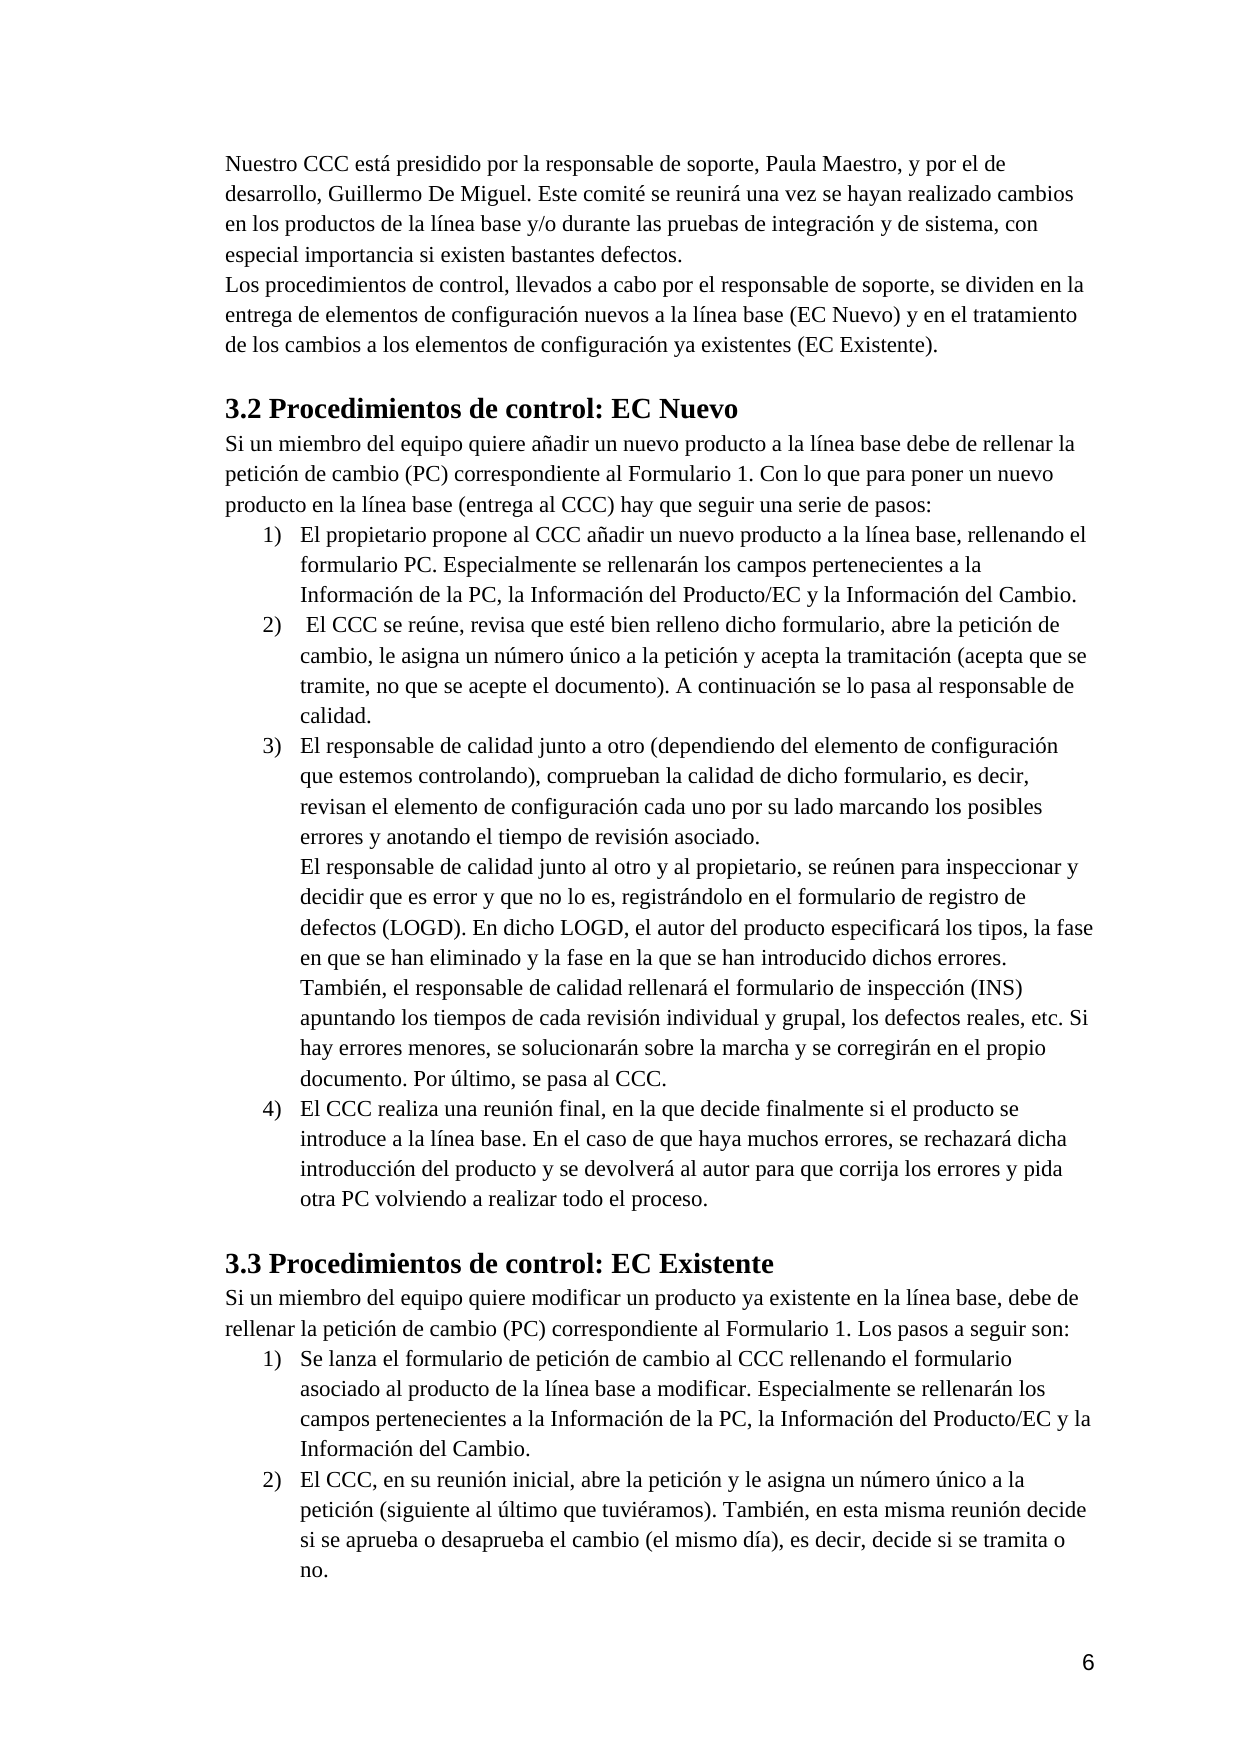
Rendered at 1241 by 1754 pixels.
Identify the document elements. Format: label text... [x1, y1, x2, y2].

text El responsable de calidad junto al otro y al propietario, se reúnen para inspeccionar y decidir que es error y que no lo es, registrándolo en el formulario de registro de defectos (LOGD). En dicho LOGD, el autor del producto especificará los tipos, la fase en que se han eliminado y la fase en la que se han introducido dichos errores. También, el responsable de calidad rellenará el formulario de inspección (INS) apuntando los tiempos de cada revisión individual y grupal, los defectos reales, etc. Si hay errores menores, se solucionarán sobre la marcha y se corregirán en el propio documento. Por último, se pasa al CCC. [300, 853, 1094, 1091]
list Se lanza el formulario de petición de cambio al CCC rellenando el formulario asociado al producto de la línea base a modificar. Especialmente se rellenarán los campos pertenecientes a la Información de la PC, la Información del Producto/EC y la Información del Cambio. [262, 1345, 1094, 1462]
list El CCC, en su reunión inicial, abre la petición y le asigna un número único a la petición (siguiente al último que tuviéramos). También, en esta misma reunión decide si se aprueba o desaprueba el cambio (el mismo día), es decir, decide si se tramita o no. [262, 1466, 1094, 1583]
text Los procedimientos de control, llevados a cabo por el responsable de soporte, se dividen en la entrega de elementos de configuración nuevos a la línea base (EC Nuevo) y en el tratamiento de los cambios a los elementos de configuración ya existentes (EC Existente). [225, 271, 1094, 358]
list El responsable de calidad junto a otro (dependiendo del elemento de configuración que estemos controlando), comprueban la calidad de dicho formulario, es decir, revisan el elemento de configuración cada uno por su lado marcando los posibles errores y anotando el tiempo de revisión asociado. [262, 732, 1094, 849]
list El propietario propone al CCC añadir un nuevo producto a la línea base, rellenando el formulario PC. Especialmente se rellenarán los campos pertenecientes a la Información de la PC, la Información del Producto/EC y la Información del Cambio. [262, 521, 1094, 608]
text Si un miembro del equipo quiere añadir un nuevo producto a la línea base debe de rellenar la petición de cambio (PC) correspondiente al Formulario 1. Con lo que para poner un nuevo producto en la línea base (entrega al CCC) hay que seguir una serie de pasos: [225, 430, 1094, 517]
list El CCC realiza una reunión final, en la que decide finalmente si el producto se introduce a la línea base. En el caso de que haya muchos errores, se rechazará dicha introducción del producto y se devolverá al autor para que corrija los errores y pida otra PC volviendo a realizar todo el proceso. [262, 1095, 1094, 1212]
text Si un miembro del equipo quiere modificar un producto ya existente en la línea base, debe de rellenar la petición de cambio (PC) correspondiente al Formulario 1. Los pasos a seguir son: [225, 1284, 1094, 1341]
text 3.3 Procedimientos de control: EC Existente [225, 1246, 1094, 1279]
text Nuestro CCC está presidido por la responsable de soporte, Paula Maestro, y por el de desarrollo, Guillermo De Miguel. Este comité se reunirá una vez se hayan realizado cambios en los productos de la línea base y/o durante las pruebas de integración y de sistema, con especial importancia si existen bastantes defectos. [225, 150, 1094, 267]
list El CCC se reúne, revisa que esté bien relleno dicho formulario, abre la petición de cambio, le asigna un número único a la petición y acepta la tramitación (acepta que se tramite, no que se acepte el documento). A continuación se lo pasa al responsable de calidad. [262, 611, 1094, 728]
text 3.2 Procedimientos de control: EC Nuevo [225, 392, 1094, 425]
